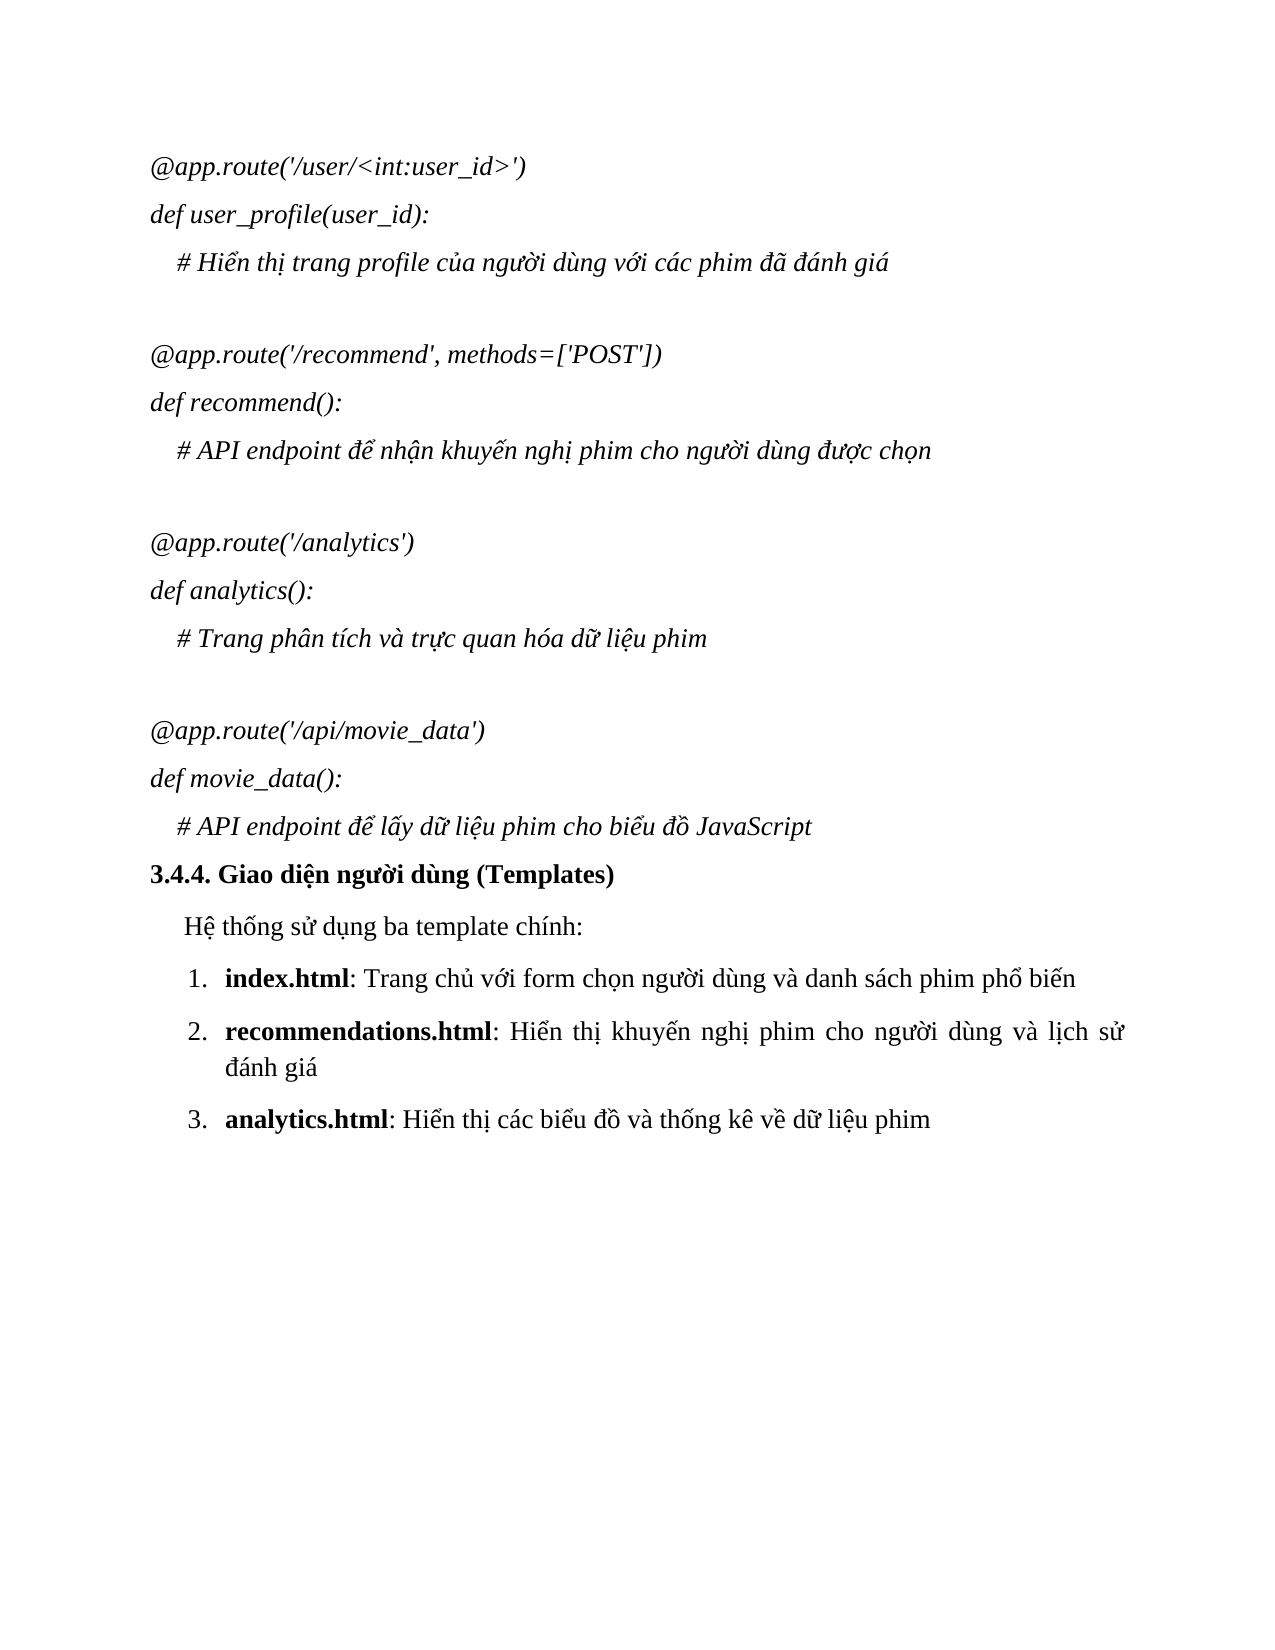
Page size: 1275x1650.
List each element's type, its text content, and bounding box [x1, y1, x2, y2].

text @app.route('/api/movie_data') [150, 714, 1125, 746]
list index.html: Trang chủ với form chọn người dùng và danh sách phim phổ biến [187, 963, 1125, 994]
text def recommend(): [150, 386, 1125, 417]
text @app.route('/user/<int:user_id>') [150, 150, 1125, 181]
text @app.route('/analytics') [150, 526, 1125, 557]
list recommendations.html: Hiển thị khuyến nghị phim cho người dùng và lịch sử đánh giá [187, 1015, 1125, 1082]
text # Hiển thị trang profile của người dùng với các phim đã đánh giá [150, 246, 1125, 277]
list analytics.html: Hiển thị các biểu đồ và thống kê về dữ liệu phim [187, 1103, 1125, 1134]
text # API endpoint để nhận khuyến nghị phim cho người dùng được chọn [150, 434, 1125, 465]
text 3.4.4. Giao diện người dùng (Templates) [150, 858, 1125, 889]
text def analytics(): [150, 574, 1125, 605]
text @app.route('/recommend', methods=['POST']) [150, 338, 1125, 369]
text def movie_data(): [150, 762, 1125, 793]
text Hệ thống sử dụng ba template chính: [150, 910, 1125, 941]
text # API endpoint để lấy dữ liệu phim cho biểu đồ JavaScript [150, 810, 1125, 841]
text def user_profile(user_id): [150, 198, 1125, 229]
text # Trang phân tích và trực quan hóa dữ liệu phim [150, 622, 1125, 653]
